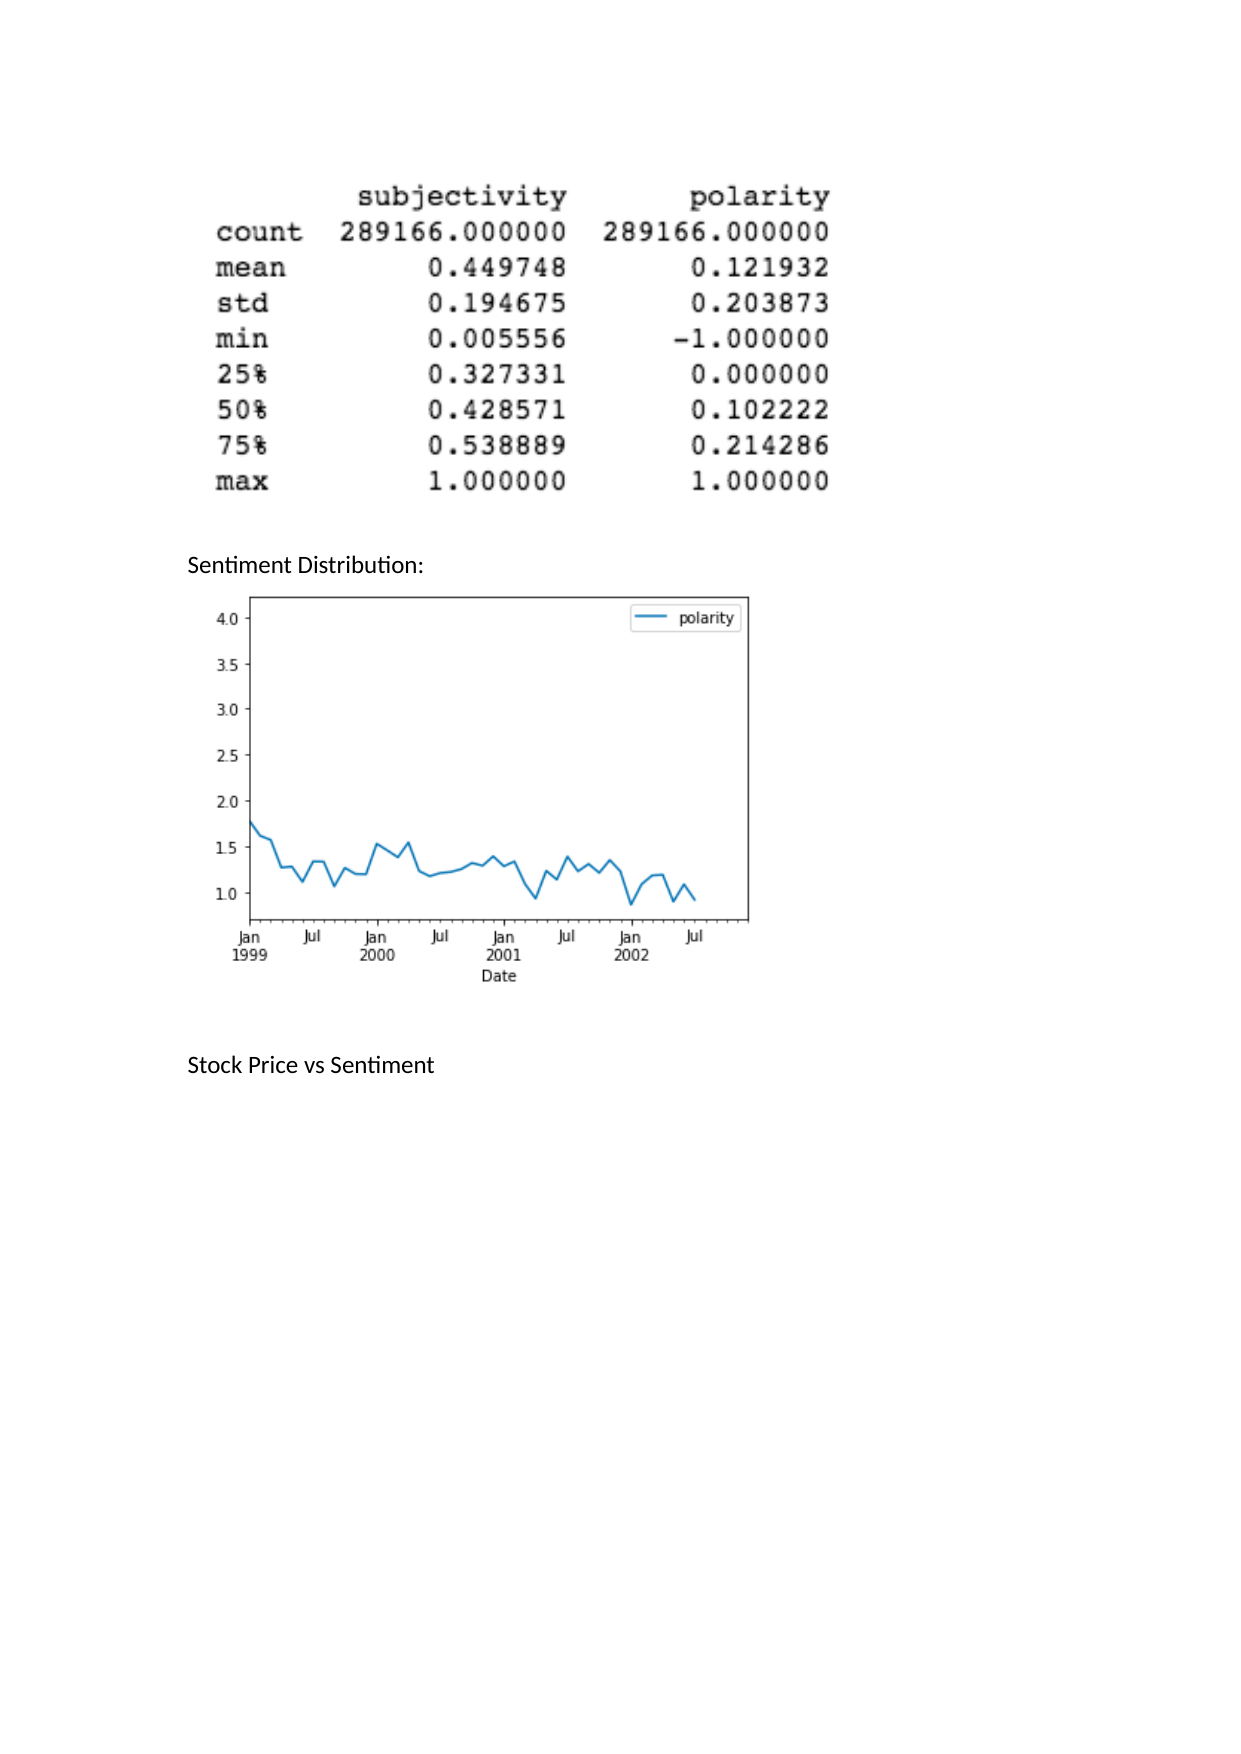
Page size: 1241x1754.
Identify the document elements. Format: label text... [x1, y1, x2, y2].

picture [187, 585, 846, 1010]
text Sentiment Distribution: [187, 544, 1053, 585]
text Stock Price vs Sentiment [187, 1044, 1053, 1085]
picture [187, 168, 924, 503]
